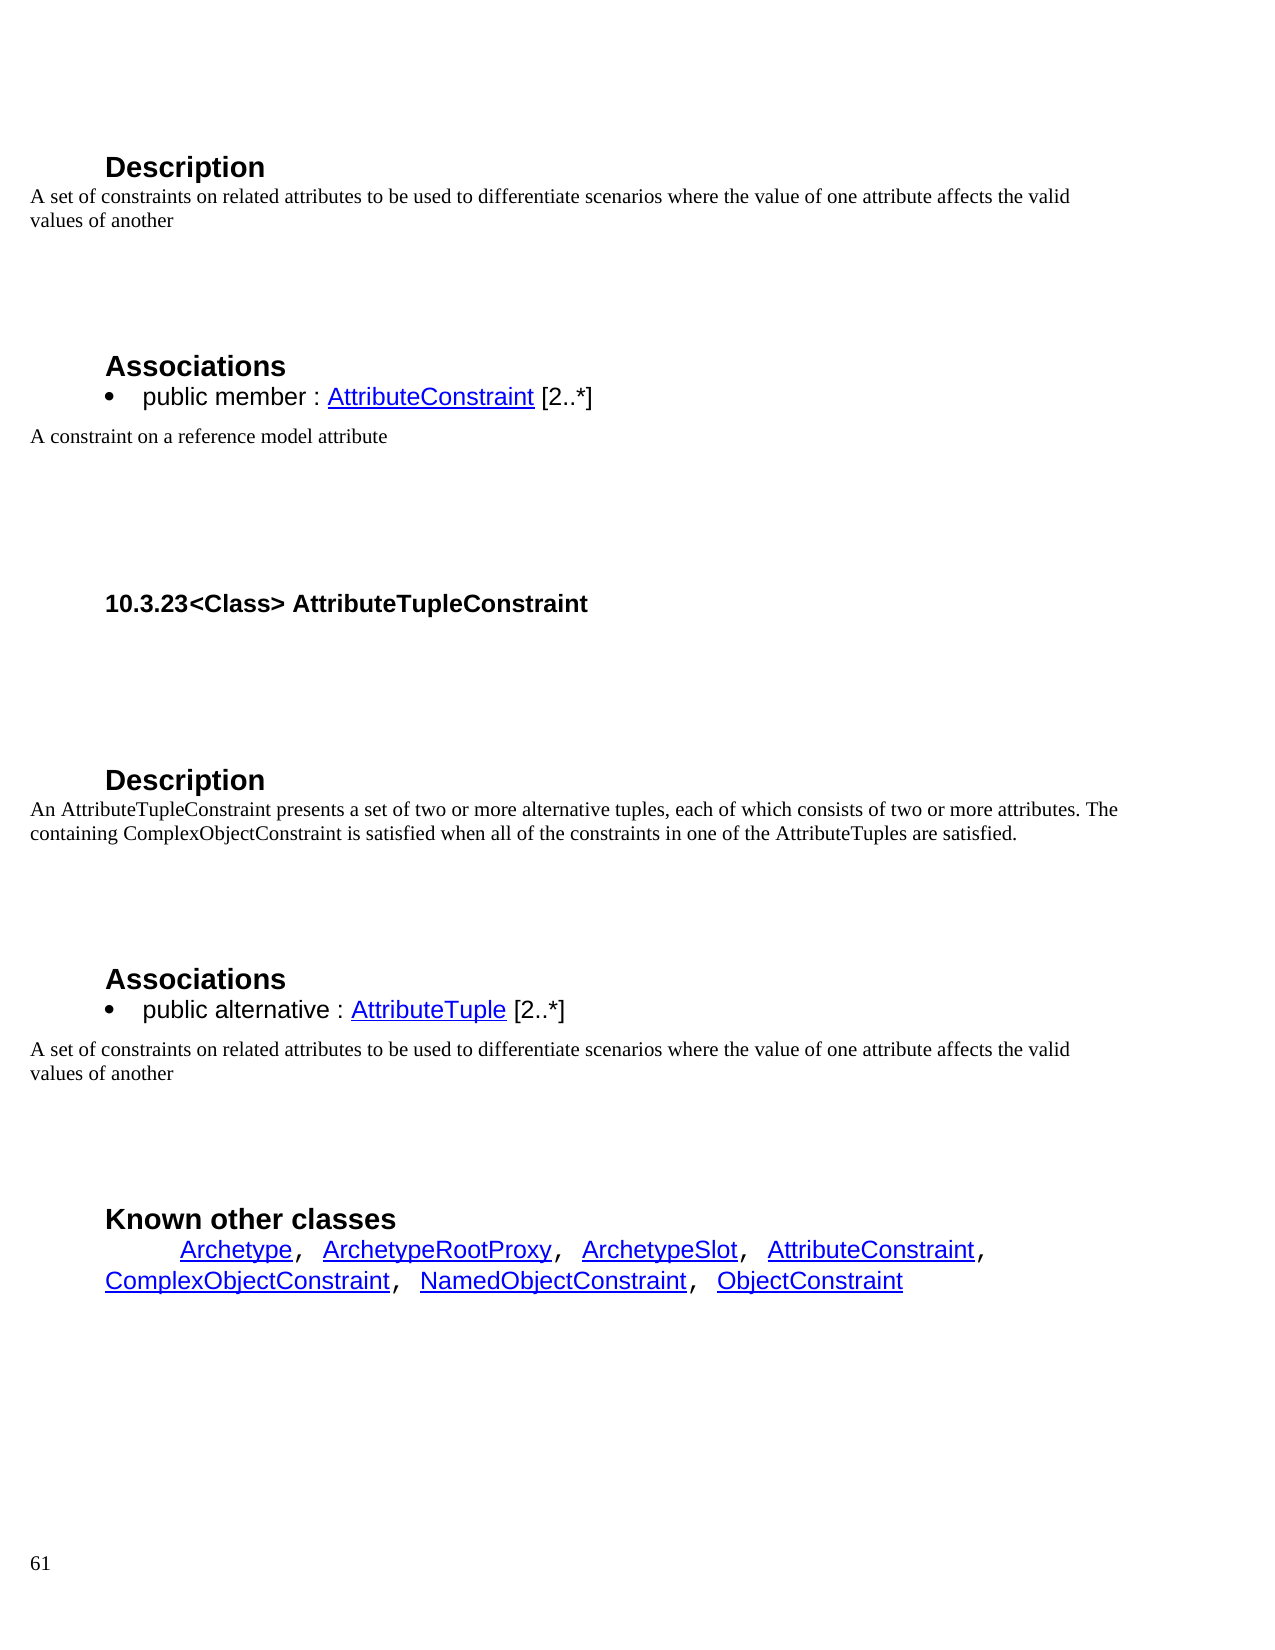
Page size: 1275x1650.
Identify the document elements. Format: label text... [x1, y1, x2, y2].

text Archetype, ArchetypeRootProxy, ArchetypeSlot, AttributeConstraint, ComplexObjectConstraint, NamedObjectConstraint, ObjectConstraint [105, 1235, 1165, 1297]
text A set of constraints on related attributes to be used to differentiate scenarios where the value of one attribute affects the valid values of another [30, 183, 1125, 232]
subtitle <Class> AttributeTupleConstraint [105, 589, 1125, 618]
subtitle Known other classes [105, 1202, 1125, 1235]
subtitle Associations [105, 349, 1125, 382]
text A constraint on a reference model attribute [30, 424, 1125, 448]
list public member : AttributeConstraint [2..*] [105, 382, 1165, 411]
subtitle Description [105, 763, 1125, 797]
text An AttributeTupleConstraint presents a set of two or more alternative tuples, each of which consists of two or more attributes. The containing ComplexObjectConstraint is satisfied when all of the constraints in one of the AttributeTuples are satisfied. [30, 797, 1125, 845]
subtitle Associations [105, 962, 1125, 995]
text A set of constraints on related attributes to be used to differentiate scenarios where the value of one attribute affects the valid values of another [30, 1037, 1125, 1085]
list public alternative : AttributeTuple [2..*] [105, 995, 1165, 1024]
subtitle Description [105, 150, 1125, 183]
